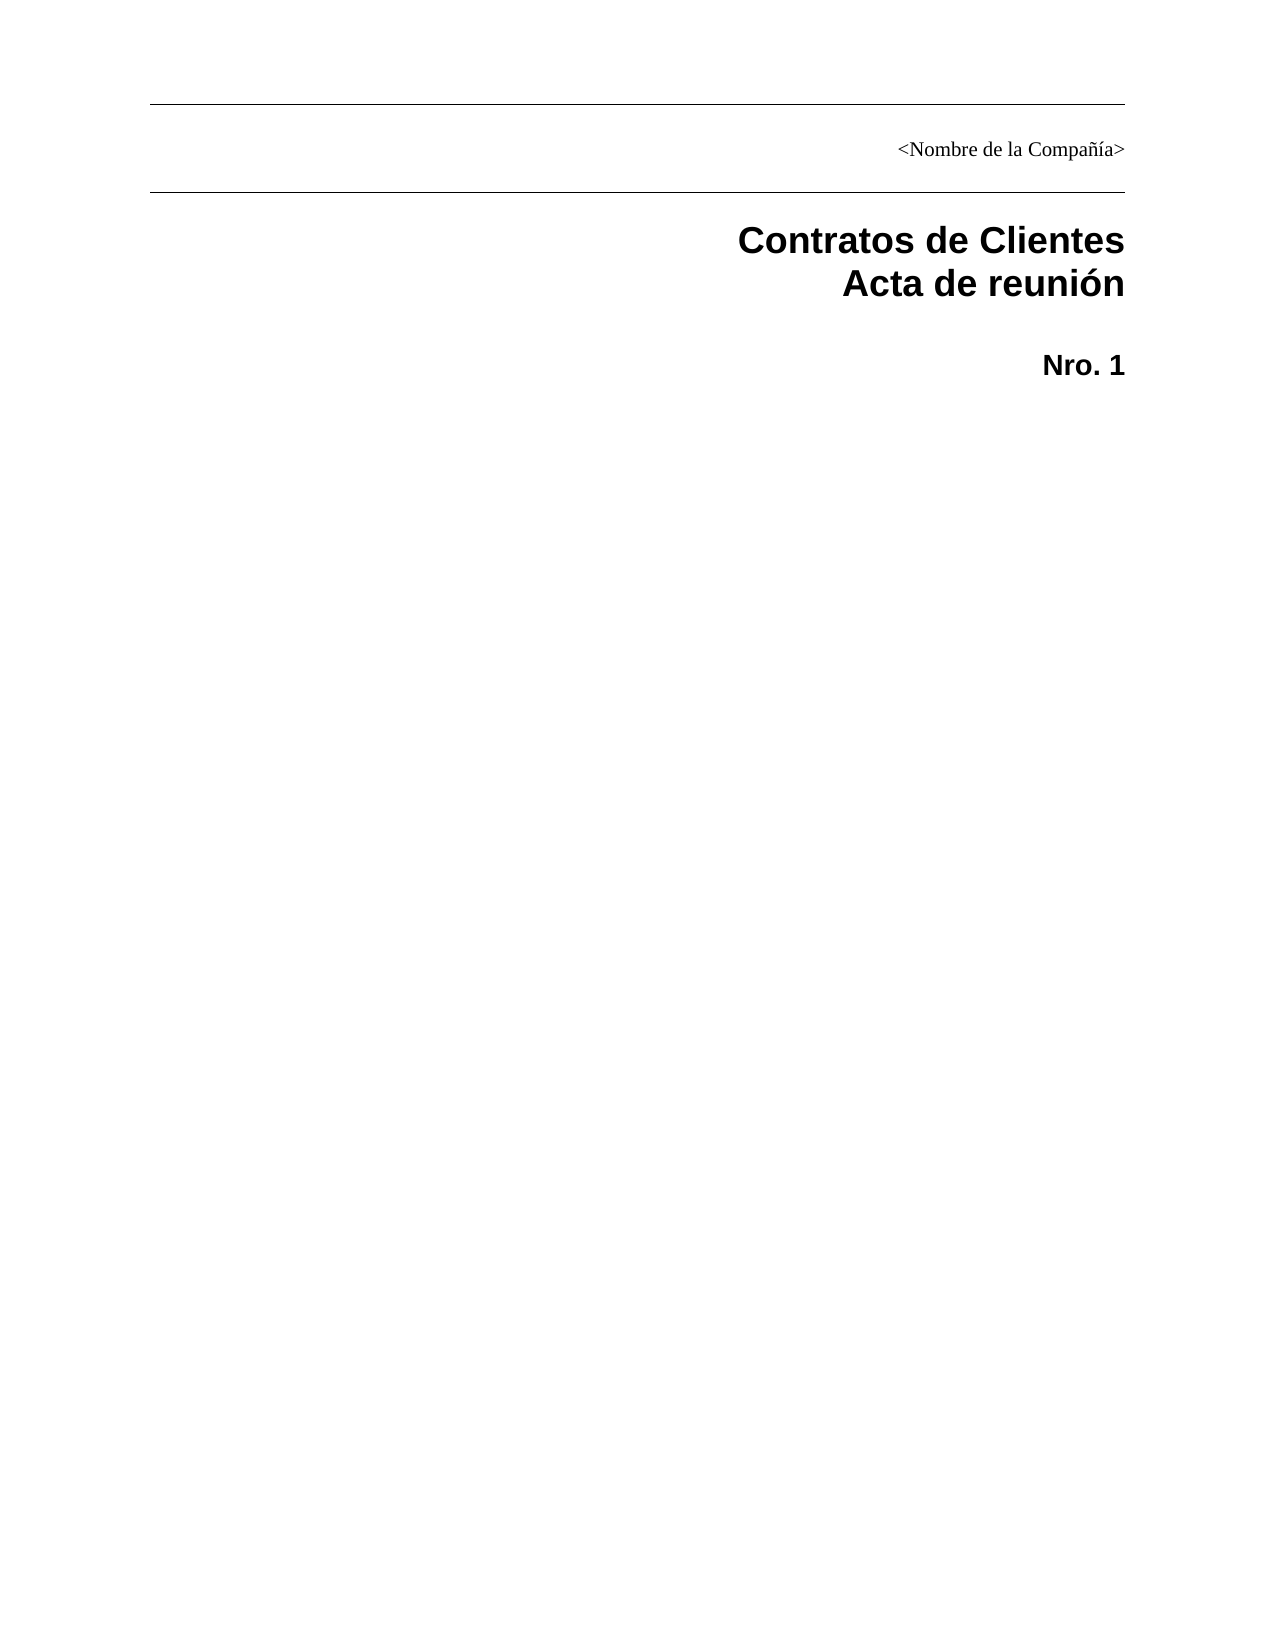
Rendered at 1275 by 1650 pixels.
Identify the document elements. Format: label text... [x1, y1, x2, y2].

title Nro. 1 [150, 348, 1125, 381]
title Contratos de Clientes [150, 218, 1125, 262]
